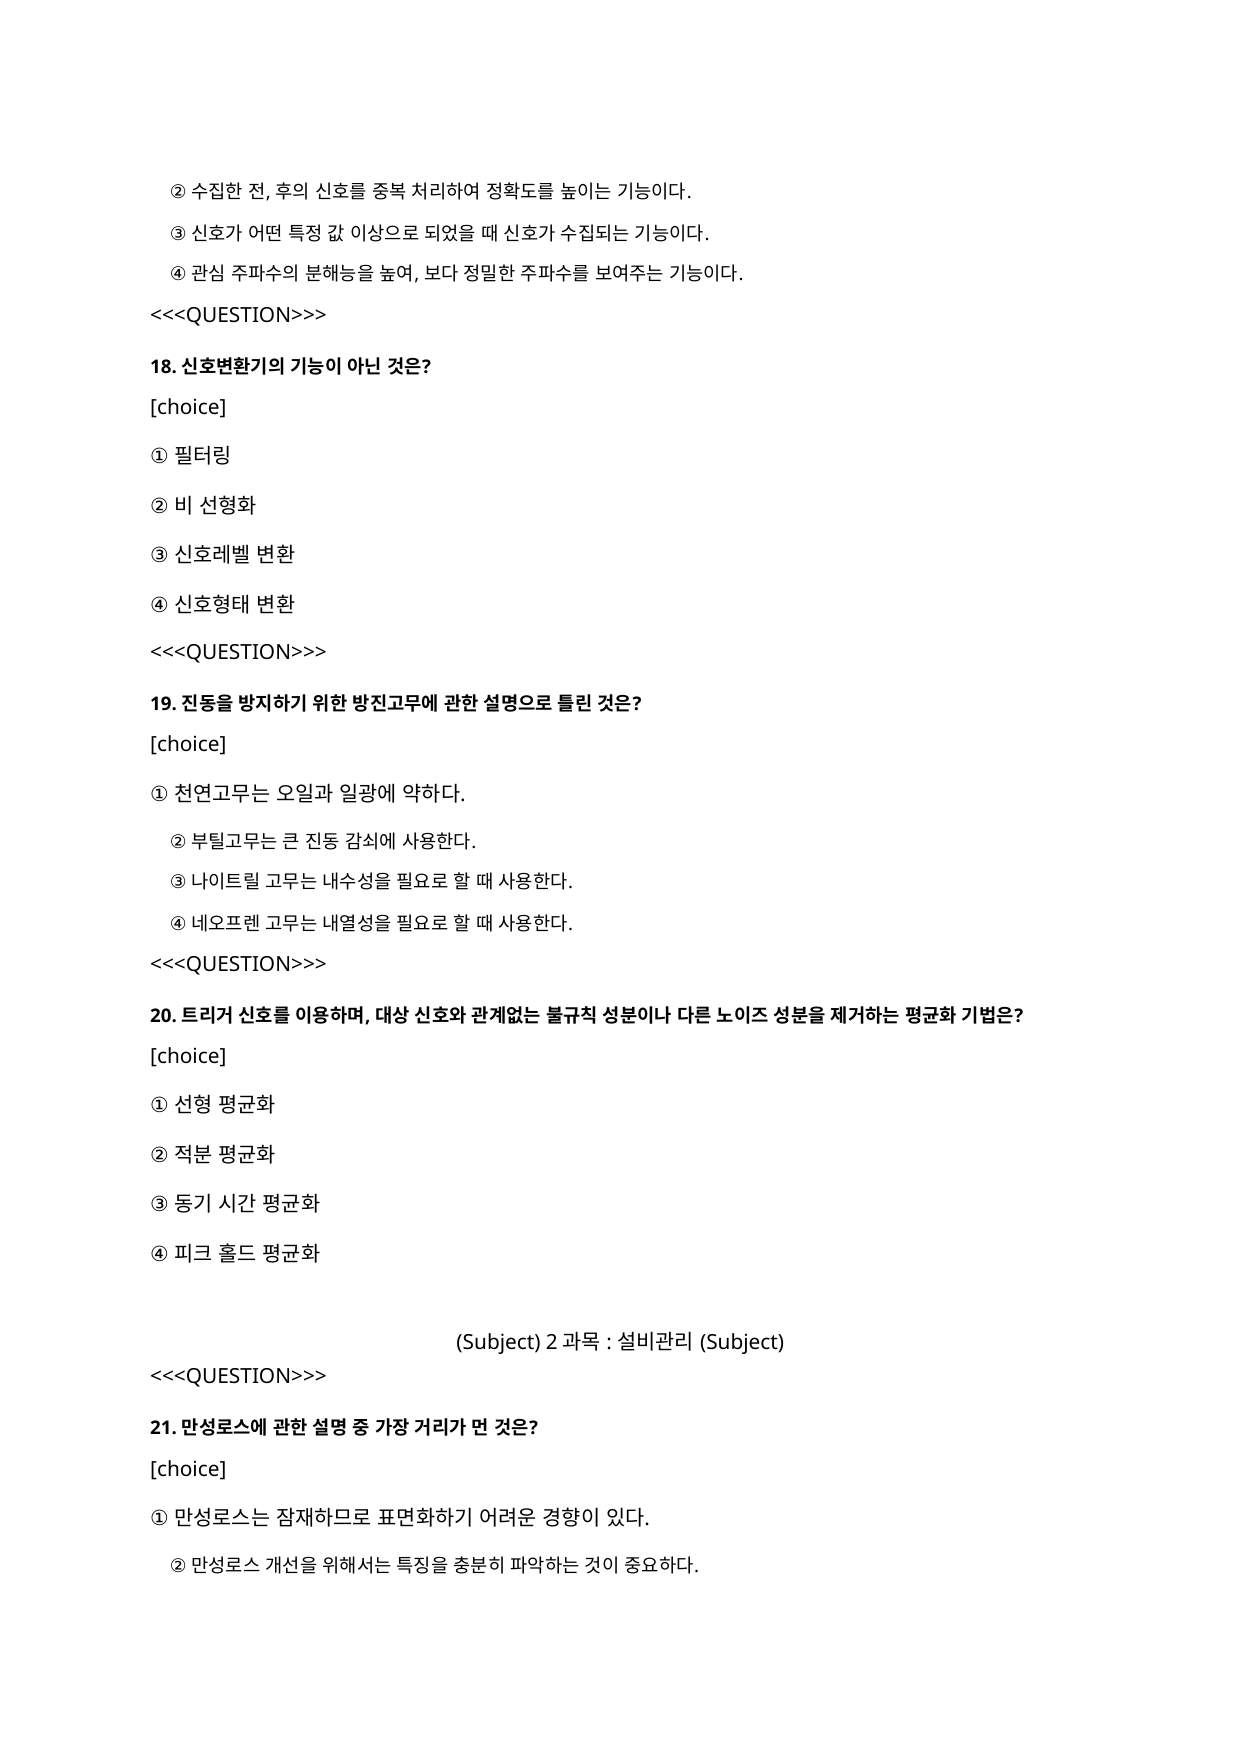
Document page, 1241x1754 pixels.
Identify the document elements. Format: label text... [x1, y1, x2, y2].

text (Subject) 2과목 : 설비관리 (Subject) [150, 1325, 1090, 1356]
text 21. 만성로스에 관한 설명 중 가장 거리가 먼 것은? [150, 1413, 1090, 1440]
text ② 만성로스 개선을 위해서는 특징을 충분히 파악하는 것이 중요하다. [150, 1551, 1090, 1578]
text <<<QUESTION>>> [150, 949, 1090, 977]
text ④ 네오프렌 고무는 내열성을 필요로 할 때 사용한다. [150, 908, 1090, 935]
text [choice] [150, 1041, 1090, 1070]
text ② 부틸고무는 큰 진동 감쇠에 사용한다. [150, 826, 1090, 853]
text [choice] [150, 392, 1090, 421]
text ④ 관심 주파수의 분해능을 높여, 보다 정밀한 주파수를 보여주는 기능이다. [150, 259, 1090, 286]
text ① 선형 평균화 [150, 1089, 1090, 1119]
text ① 천연고무는 오일과 일광에 약하다. [150, 777, 1090, 807]
text ③ 동기 시간 평균화 [150, 1187, 1090, 1218]
text 18. 신호변환기의 기능이 아닌 것은? [150, 351, 1090, 379]
text 20. 트리거 신호를 이용하며, 대상 신호와 관계없는 불규칙 성분이나 다른 노이즈 성분을 제거하는 평균화 기법은? [150, 1001, 1090, 1028]
text ② 비 선형화 [150, 489, 1090, 519]
text ④ 피크 홀드 평균화 [150, 1237, 1090, 1267]
text 19. 진동을 방지하기 위한 방진고무에 관한 설명으로 틀린 것은? [150, 689, 1090, 716]
text [choice] [150, 1454, 1090, 1482]
text <<<QUESTION>>> [150, 1362, 1090, 1390]
text [choice] [150, 729, 1090, 758]
text ① 만성로스는 잠재하므로 표면화하기 어려운 경향이 있다. [150, 1501, 1090, 1532]
text ③ 신호레벨 변환 [150, 538, 1090, 569]
text <<<QUESTION>>> [150, 637, 1090, 666]
text <<<QUESTION>>> [150, 300, 1090, 328]
text ② 적분 평균화 [150, 1138, 1090, 1168]
text ① 필터링 [150, 440, 1090, 470]
text ③ 나이트릴 고무는 내수성을 필요로 할 때 사용한다. [150, 867, 1090, 894]
text ③ 신호가 어떤 특정 값 이상으로 되었을 때 신호가 수집되는 기능이다. [150, 218, 1090, 245]
text ④ 신호형태 변환 [150, 588, 1090, 618]
text ② 수집한 전, 후의 신호를 중복 처리하여 정확도를 높이는 기능이다. [150, 177, 1090, 204]
